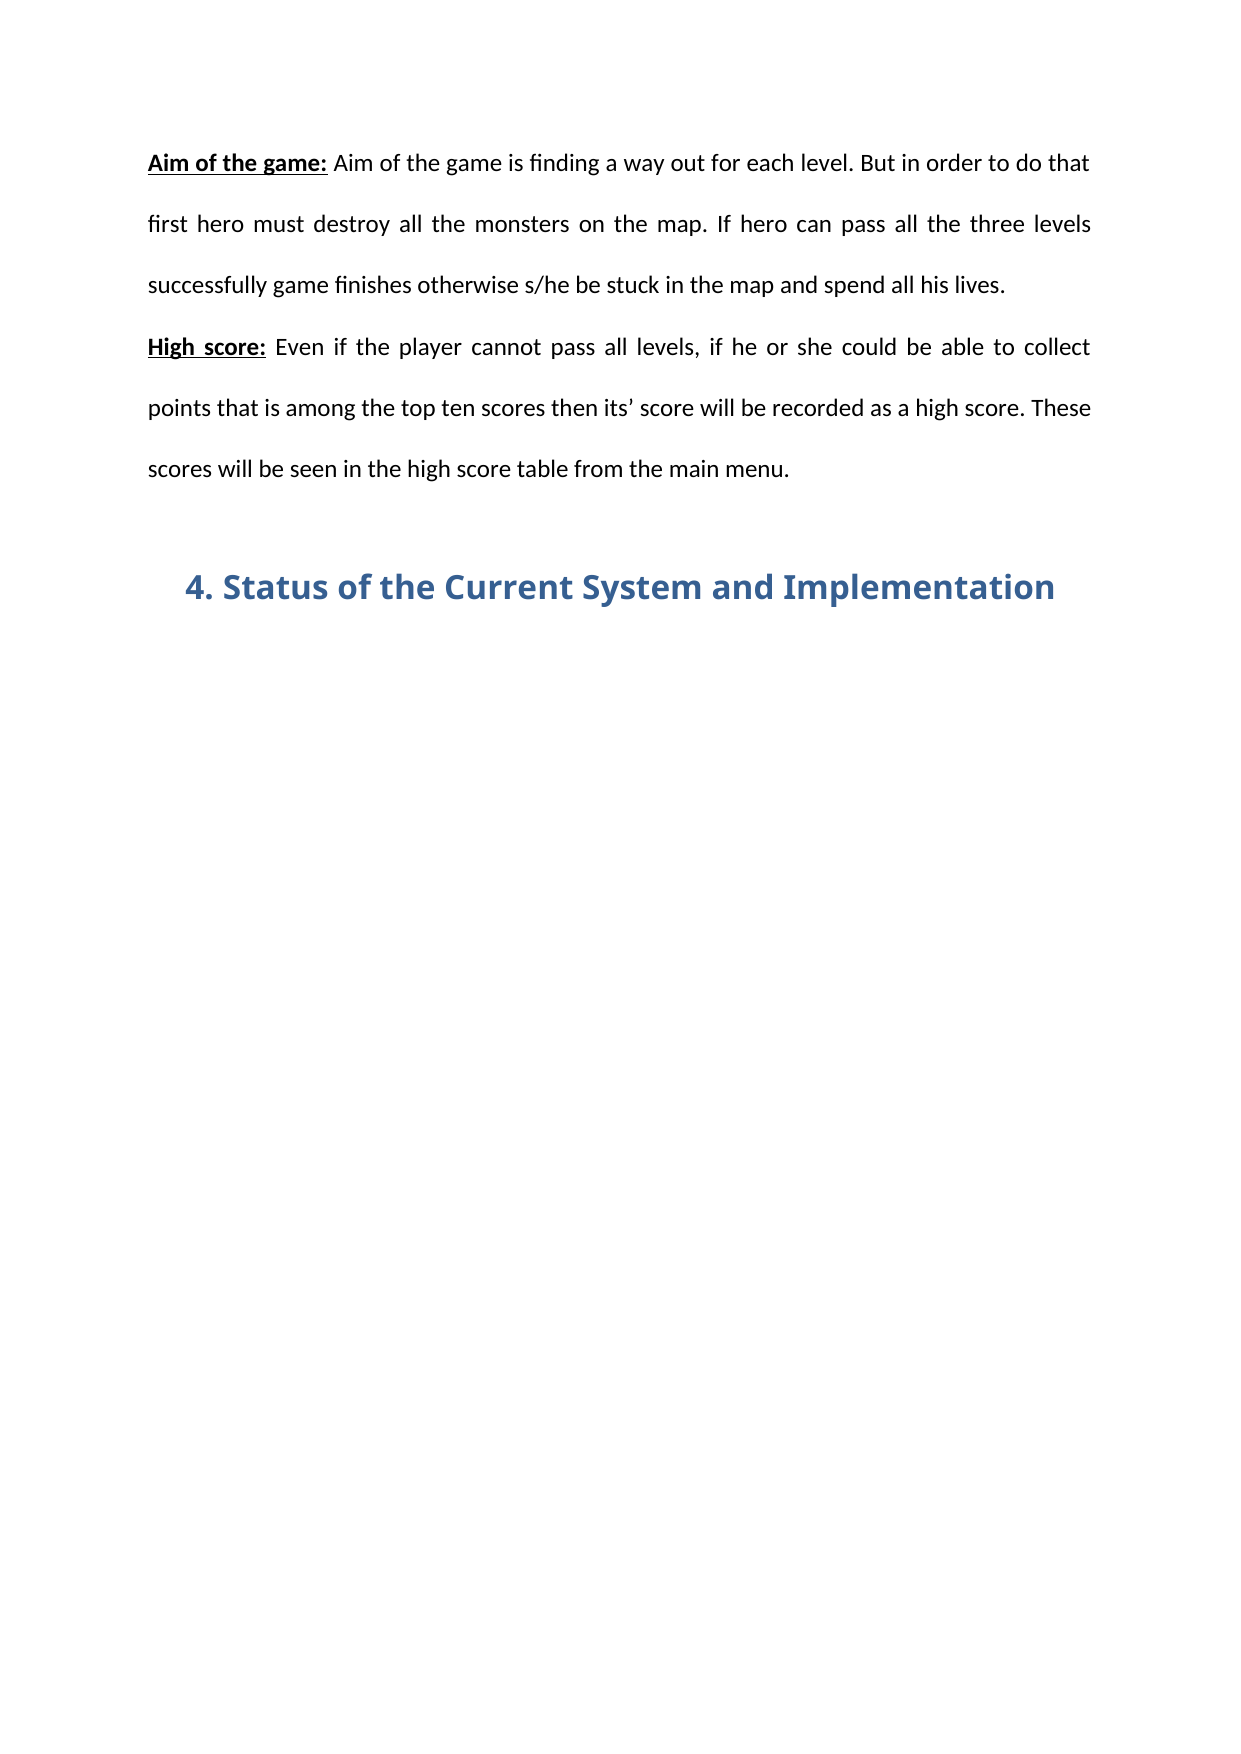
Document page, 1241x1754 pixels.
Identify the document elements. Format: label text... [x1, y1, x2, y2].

text High score: Even if the player cannot pass all levels, if he or she could be able to collect points that is among the top ten scores then its’ score will be recorded as a high score. These scores will be seen in the high score table from the main menu. [148, 331, 1093, 483]
subtitle Status of the Current System and Implementation [185, 564, 1093, 609]
